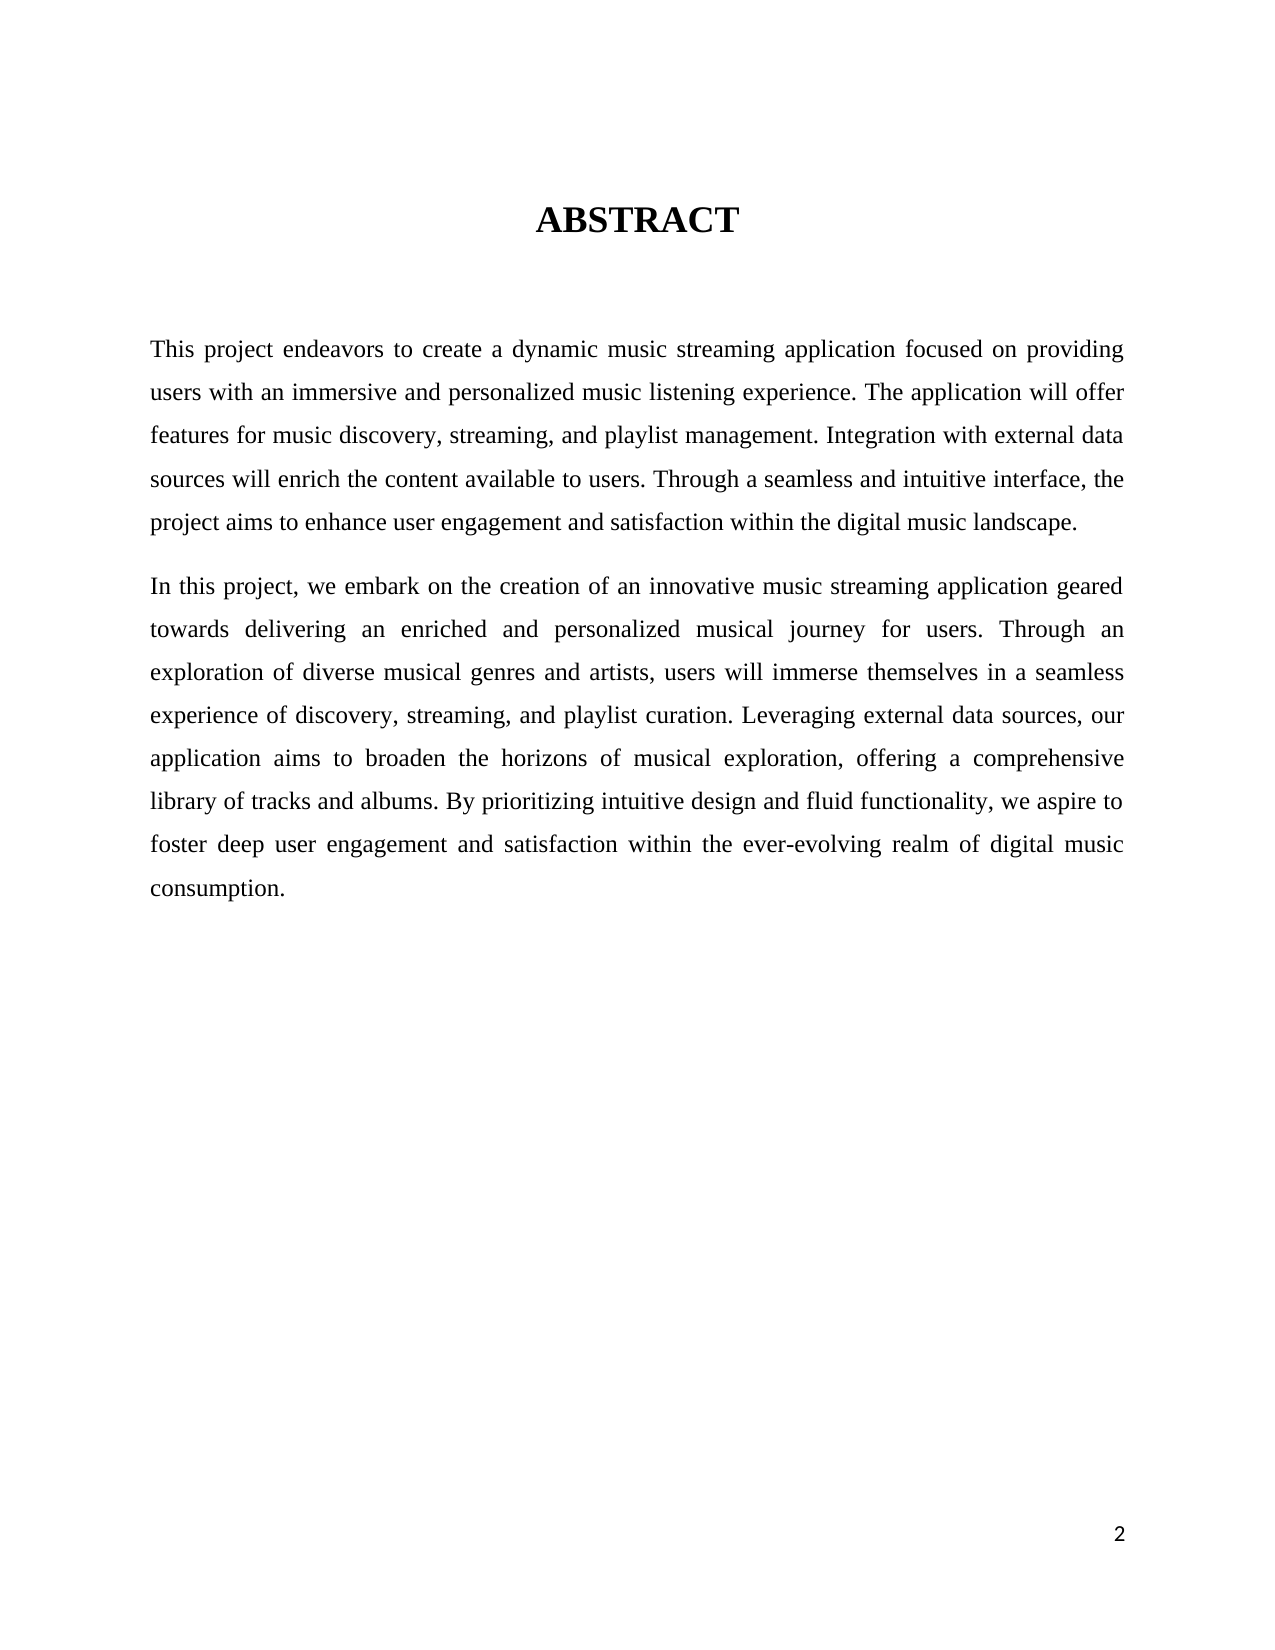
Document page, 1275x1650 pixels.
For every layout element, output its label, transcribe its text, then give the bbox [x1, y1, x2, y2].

text ABSTRACT [150, 198, 1125, 241]
text In this project, we embark on the creation of an innovative music streaming application geared towards delivering an enriched and personalized musical journey for users. Through an exploration of diverse musical genres and artists, users will immerse themselves in a seamless experience of discovery, streaming, and playlist curation. Leveraging external data sources, our application aims to broaden the horizons of musical exploration, offering a comprehensive library of tracks and albums. By prioritizing intuitive design and fluid functionality, we aspire to foster deep user engagement and satisfaction within the ever-evolving realm of digital music consumption. [150, 571, 1125, 901]
text This project endeavors to create a dynamic music streaming application focused on providing users with an immersive and personalized music listening experience. The application will offer features for music discovery, streaming, and playlist management. Integration with external data sources will enrich the content available to users. Through a seamless and intuitive interface, the project aims to enhance user engagement and satisfaction within the digital music landscape. [150, 334, 1125, 536]
